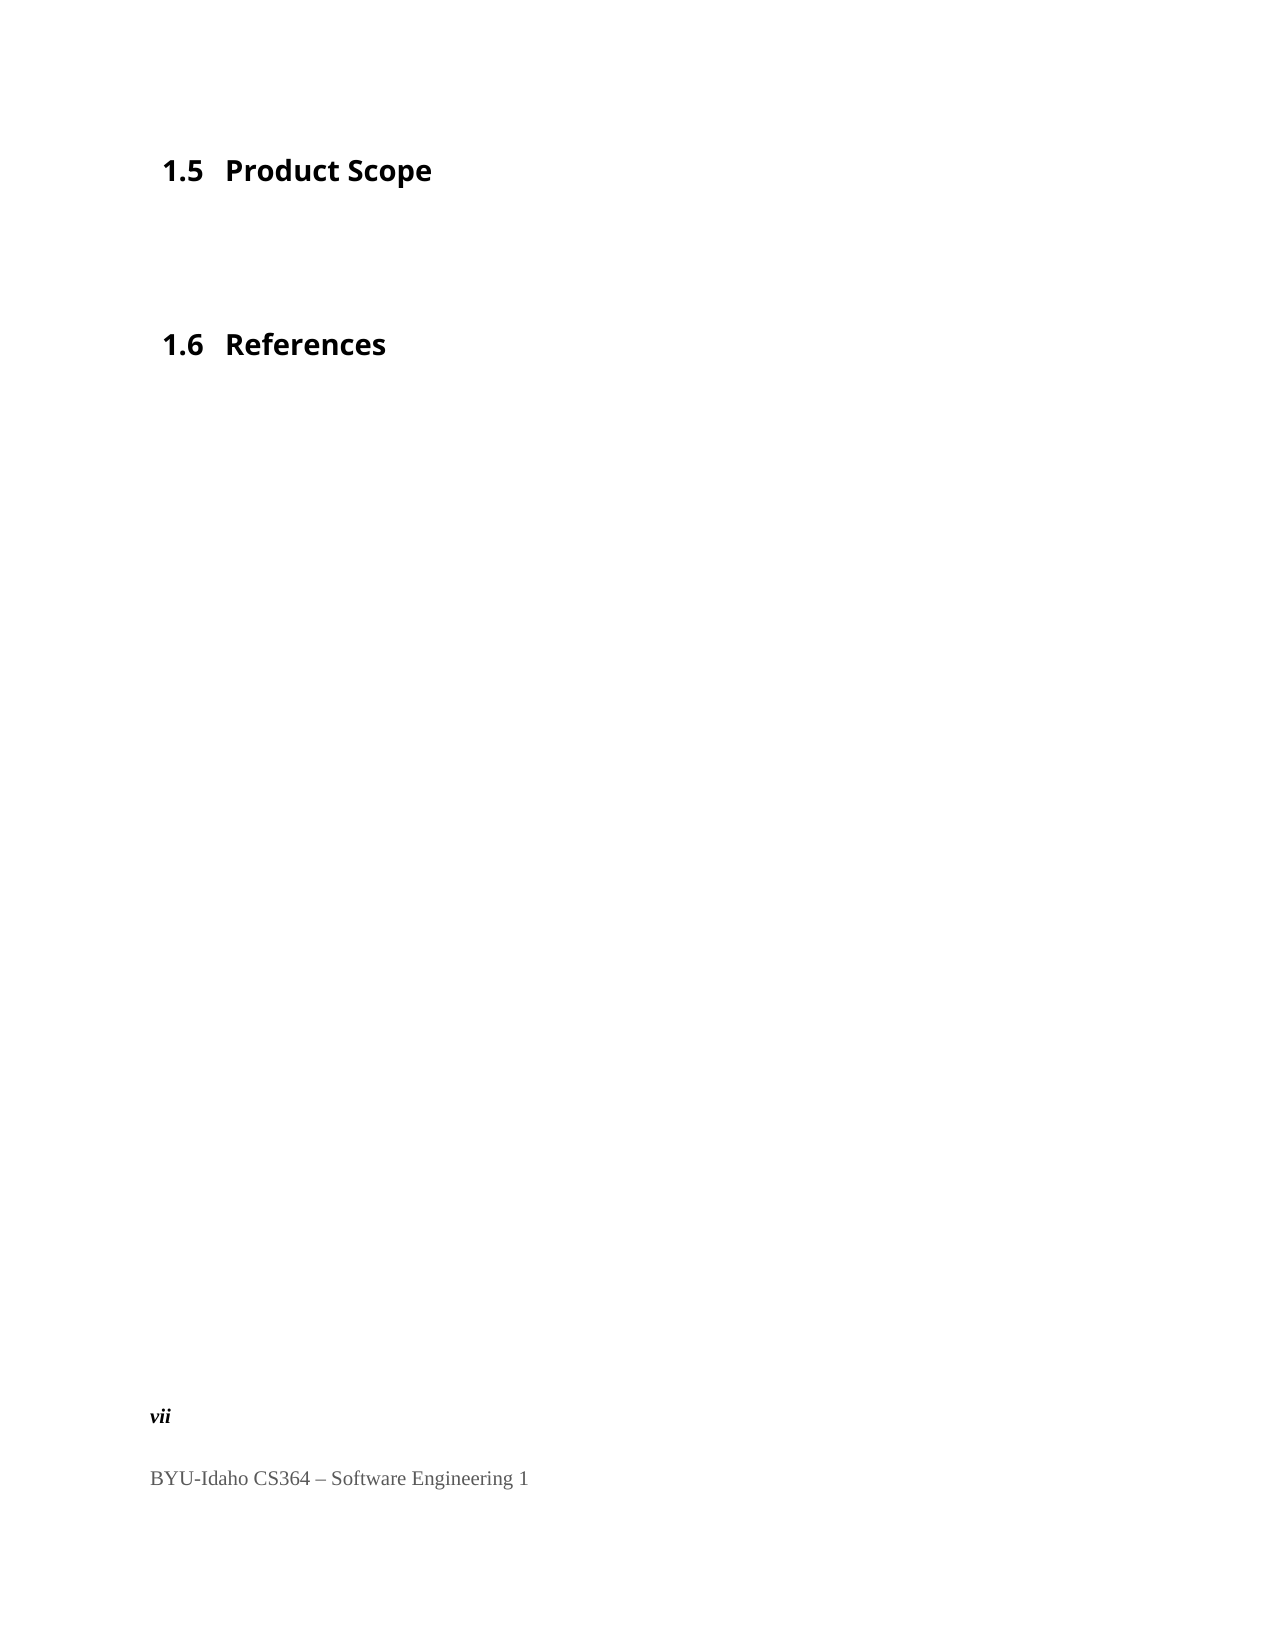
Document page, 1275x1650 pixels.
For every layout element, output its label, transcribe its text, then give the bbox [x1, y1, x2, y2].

subtitle Product Scope [162, 150, 1125, 190]
subtitle References [162, 324, 1125, 364]
